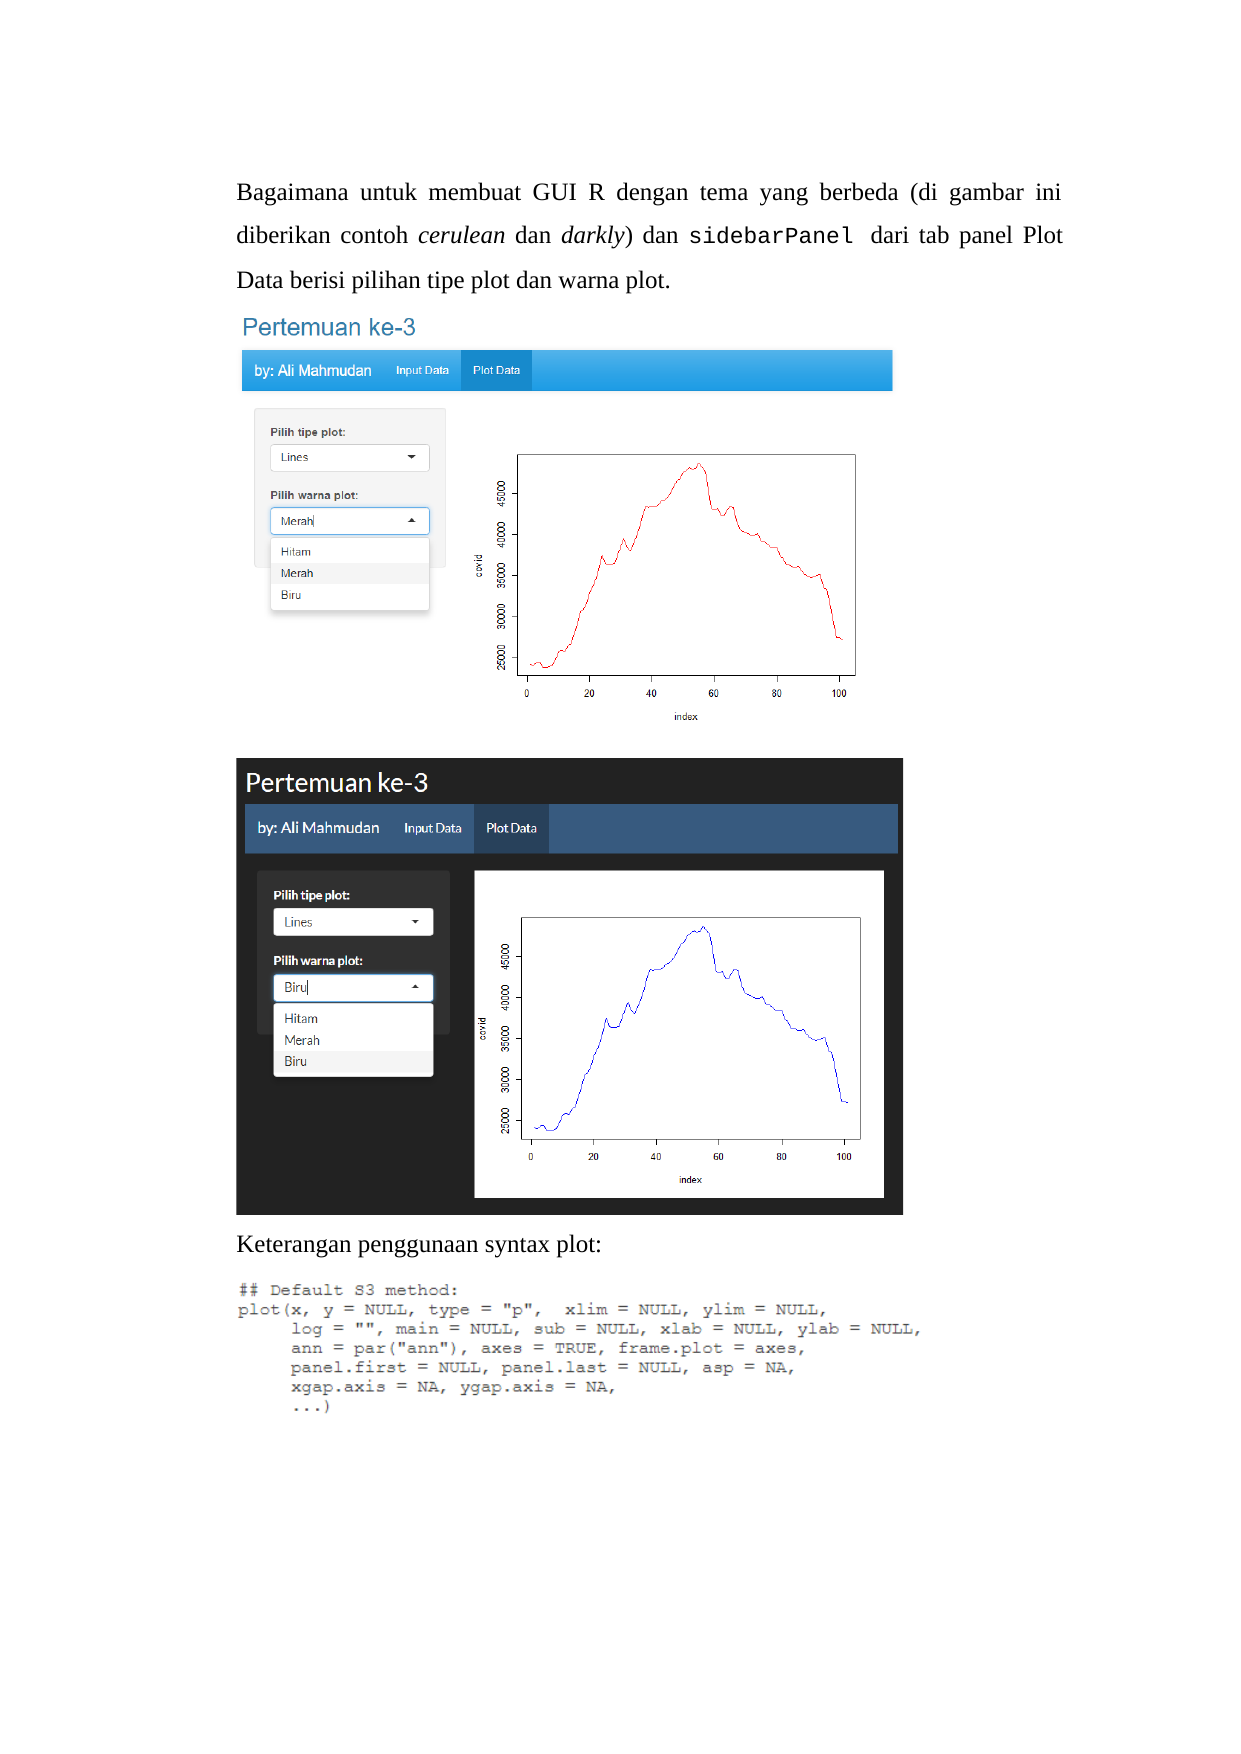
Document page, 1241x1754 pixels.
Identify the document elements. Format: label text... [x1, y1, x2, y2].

picture [236, 1272, 1063, 1429]
picture [236, 308, 901, 744]
text Keterangan penggunaan syntax plot: [236, 1229, 1063, 1258]
text Bagaimana untuk membuat GUI R dengan tema yang berbeda (di gambar ini diberikan contoh cerulean dan darkly) dan sidebarPanel dari tab panel Plot Data berisi pilihan tipe plot dan warna plot. [236, 177, 1063, 294]
picture [236, 758, 904, 1215]
